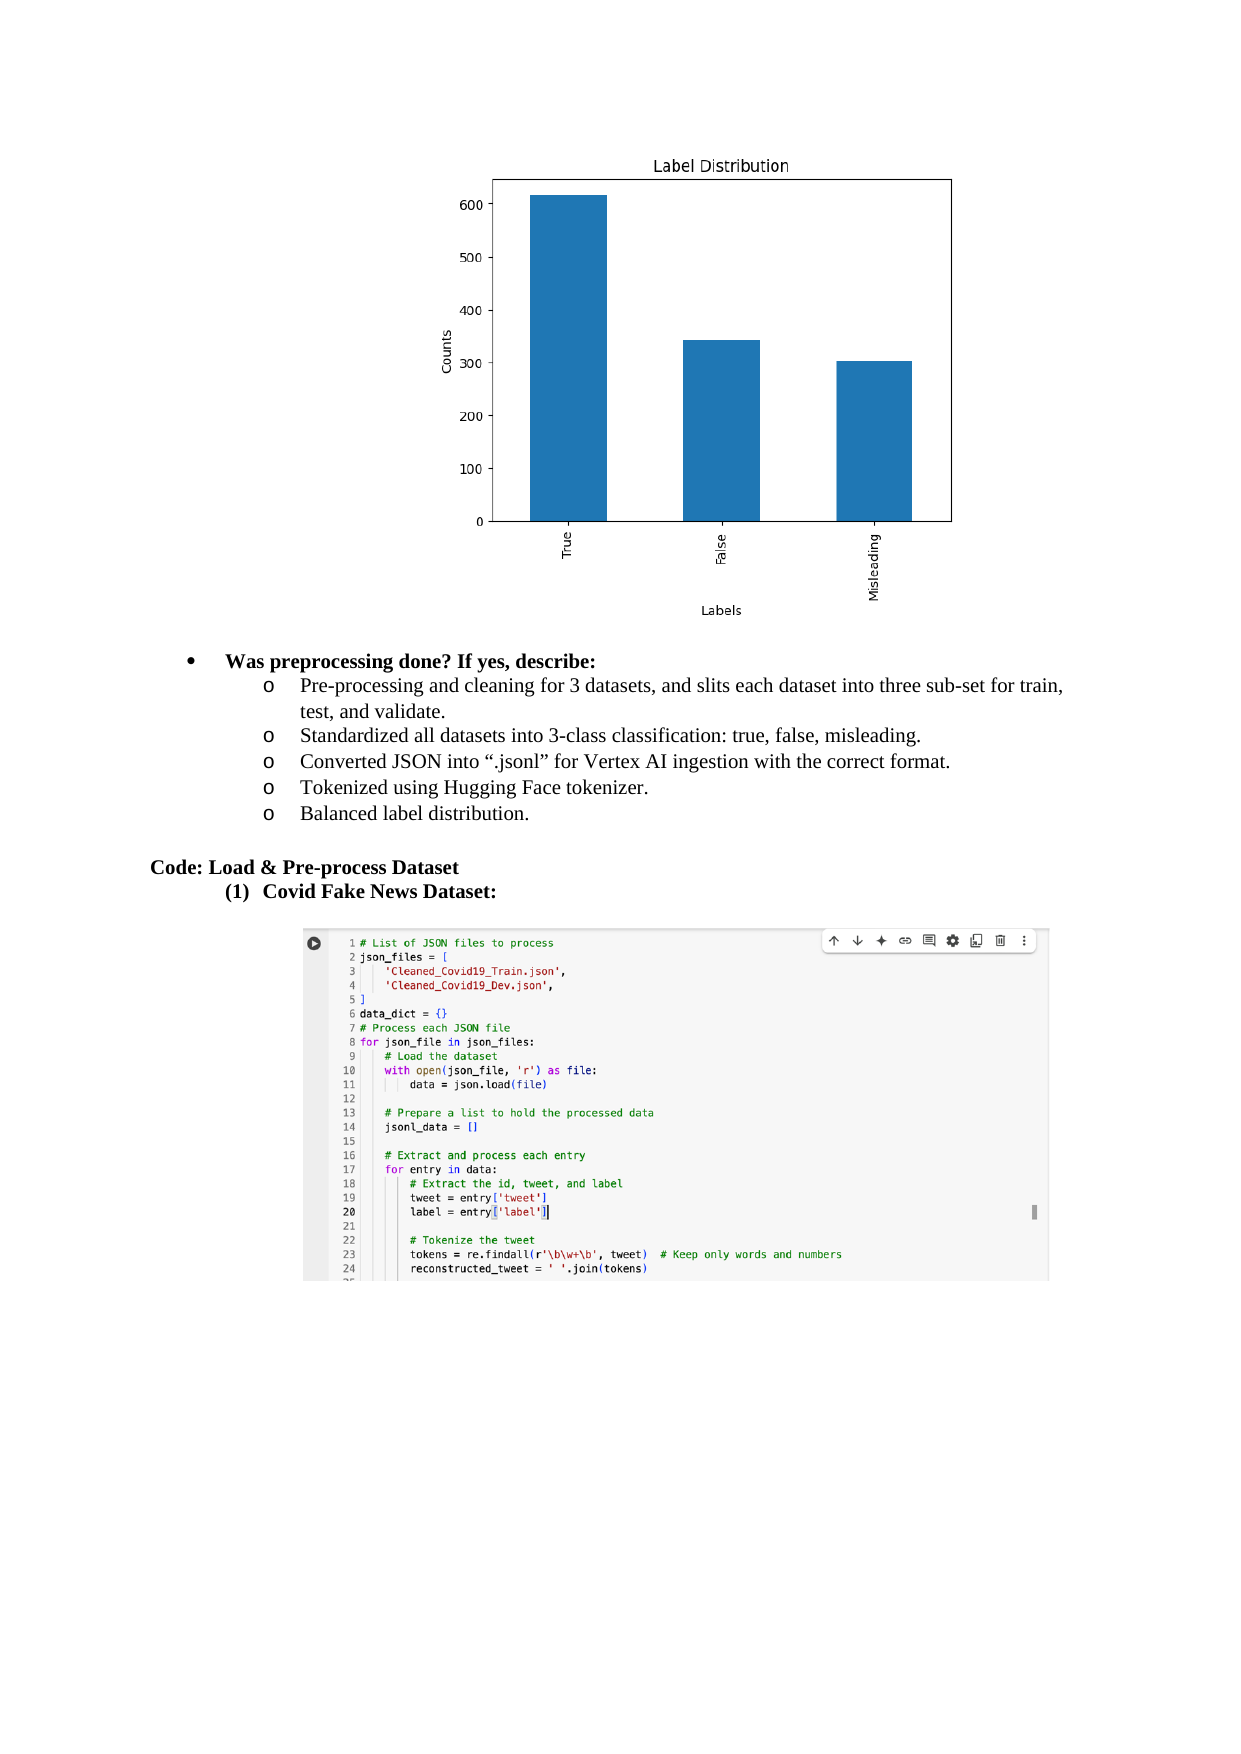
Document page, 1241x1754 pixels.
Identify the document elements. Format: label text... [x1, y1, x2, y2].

list Balanced label distribution. [262, 800, 1090, 826]
list Tokenized using Hugging Face tokenizer. [262, 775, 1090, 800]
text Code: Load & Pre-process Dataset [150, 855, 1090, 879]
list Was preprocessing done? If yes, describe: [187, 649, 1090, 673]
picture [431, 150, 959, 626]
list Covid Fake News Dataset: [225, 879, 1090, 903]
list Standardized all datasets into 3-class classification: true, false, misleading. [262, 723, 1090, 749]
list Converted JSON into “.jsonl” for Vertex AI ingestion with the correct format. [262, 749, 1090, 775]
list Pre-processing and cleaning for 3 datasets, and slits each dataset into three sub-set for train, test, and validate. [262, 673, 1090, 723]
picture [303, 927, 1050, 1281]
